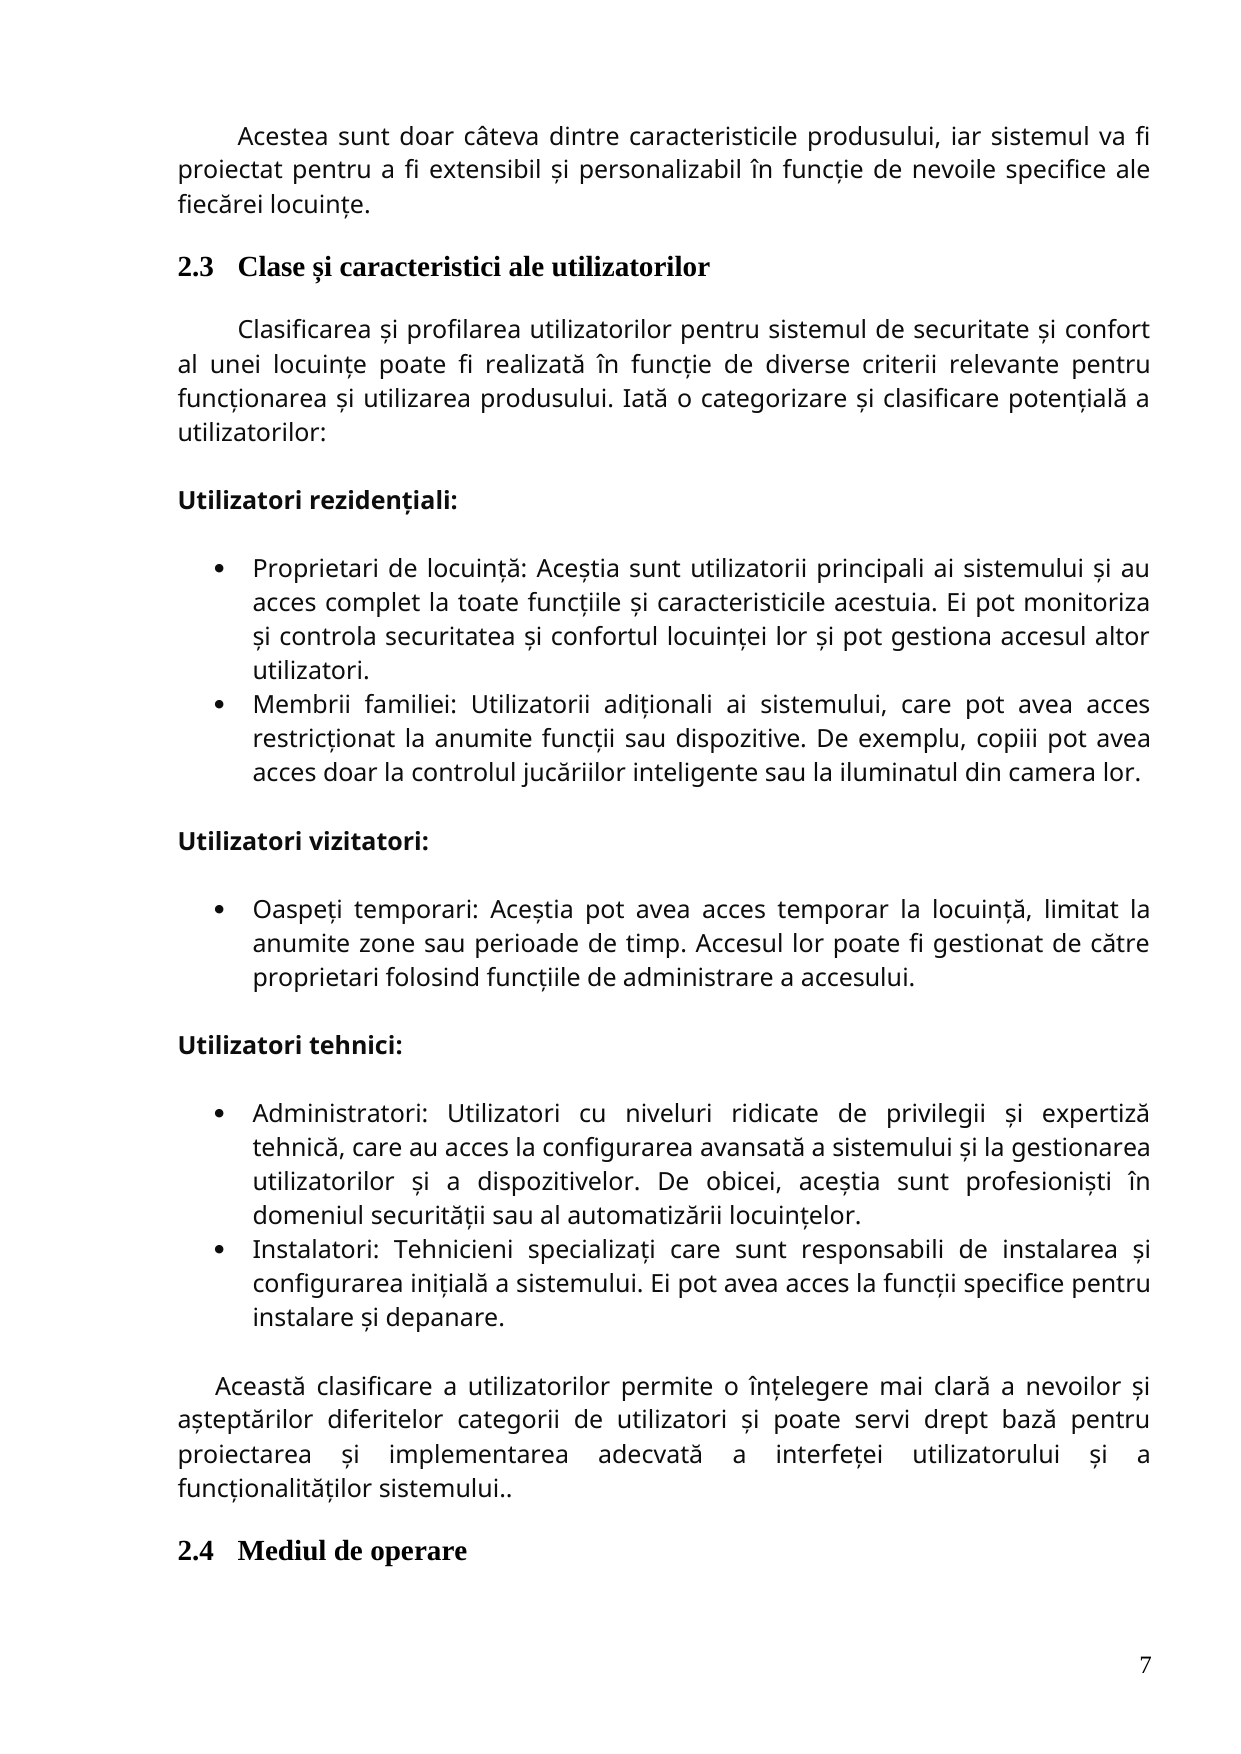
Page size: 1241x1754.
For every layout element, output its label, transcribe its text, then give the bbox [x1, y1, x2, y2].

subtitle Clase și caracteristici ale utilizatorilor [177, 249, 1152, 283]
text Acestea sunt doar câteva dintre caracteristicile produsului, iar sistemul va fi proiectat pentru a fi extensibil și personalizabil în funcție de nevoile specifice ale fiecărei locuințe. [177, 118, 1152, 220]
text Utilizatori tehnici: [177, 1027, 1152, 1062]
list Instalatori: Tehnicieni specializați care sunt responsabili de instalarea și configurarea inițială a sistemului. Ei pot avea acces la funcții specifice pentru instalare și depanare. [215, 1232, 1152, 1334]
list Administratori: Utilizatori cu niveluri ridicate de privilegii și expertiză tehnică, care au acces la configurarea avansată a sistemului și la gestionarea utilizatorilor și a dispozitivelor. De obicei, aceștia sunt profesioniști în domeniul securității sau al automatizării locuințelor. [215, 1096, 1152, 1232]
text Această clasificare a utilizatorilor permite o înțelegere mai clară a nevoilor și așteptărilor diferitelor categorii de utilizatori și poate servi drept bază pentru proiectarea și implementarea adecvată a interfeței utilizatorului și a funcționalităților sistemului.. [177, 1368, 1152, 1504]
text Clasificarea și profilarea utilizatorilor pentru sistemul de securitate și confort al unei locuințe poate fi realizată în funcție de diverse criterii relevante pentru funcționarea și utilizarea produsului. Iată o categorizare și clasificare potențială a utilizatorilor: [177, 312, 1152, 448]
list Proprietari de locuință: Aceștia sunt utilizatorii principali ai sistemului și au acces complet la toate funcțiile și caracteristicile acestuia. Ei pot monitoriza și controla securitatea și confortul locuinței lor și pot gestiona accesul altor utilizatori. [215, 551, 1152, 687]
list Oaspeți temporari: Aceștia pot avea acces temporar la locuință, limitat la anumite zone sau perioade de timp. Accesul lor poate fi gestionat de către proprietari folosind funcțiile de administrare a accesului. [215, 891, 1152, 993]
text Utilizatori vizitatori: [177, 823, 1152, 857]
list Membrii familiei: Utilizatorii adiționali ai sistemului, care pot avea acces restricționat la anumite funcții sau dispozitive. De exemplu, copiii pot avea acces doar la controlul jucăriilor inteligente sau la iluminatul din camera lor. [215, 687, 1152, 789]
subtitle Mediul de operare [177, 1533, 1152, 1567]
text Utilizatori rezidențiali: [177, 482, 1152, 517]
